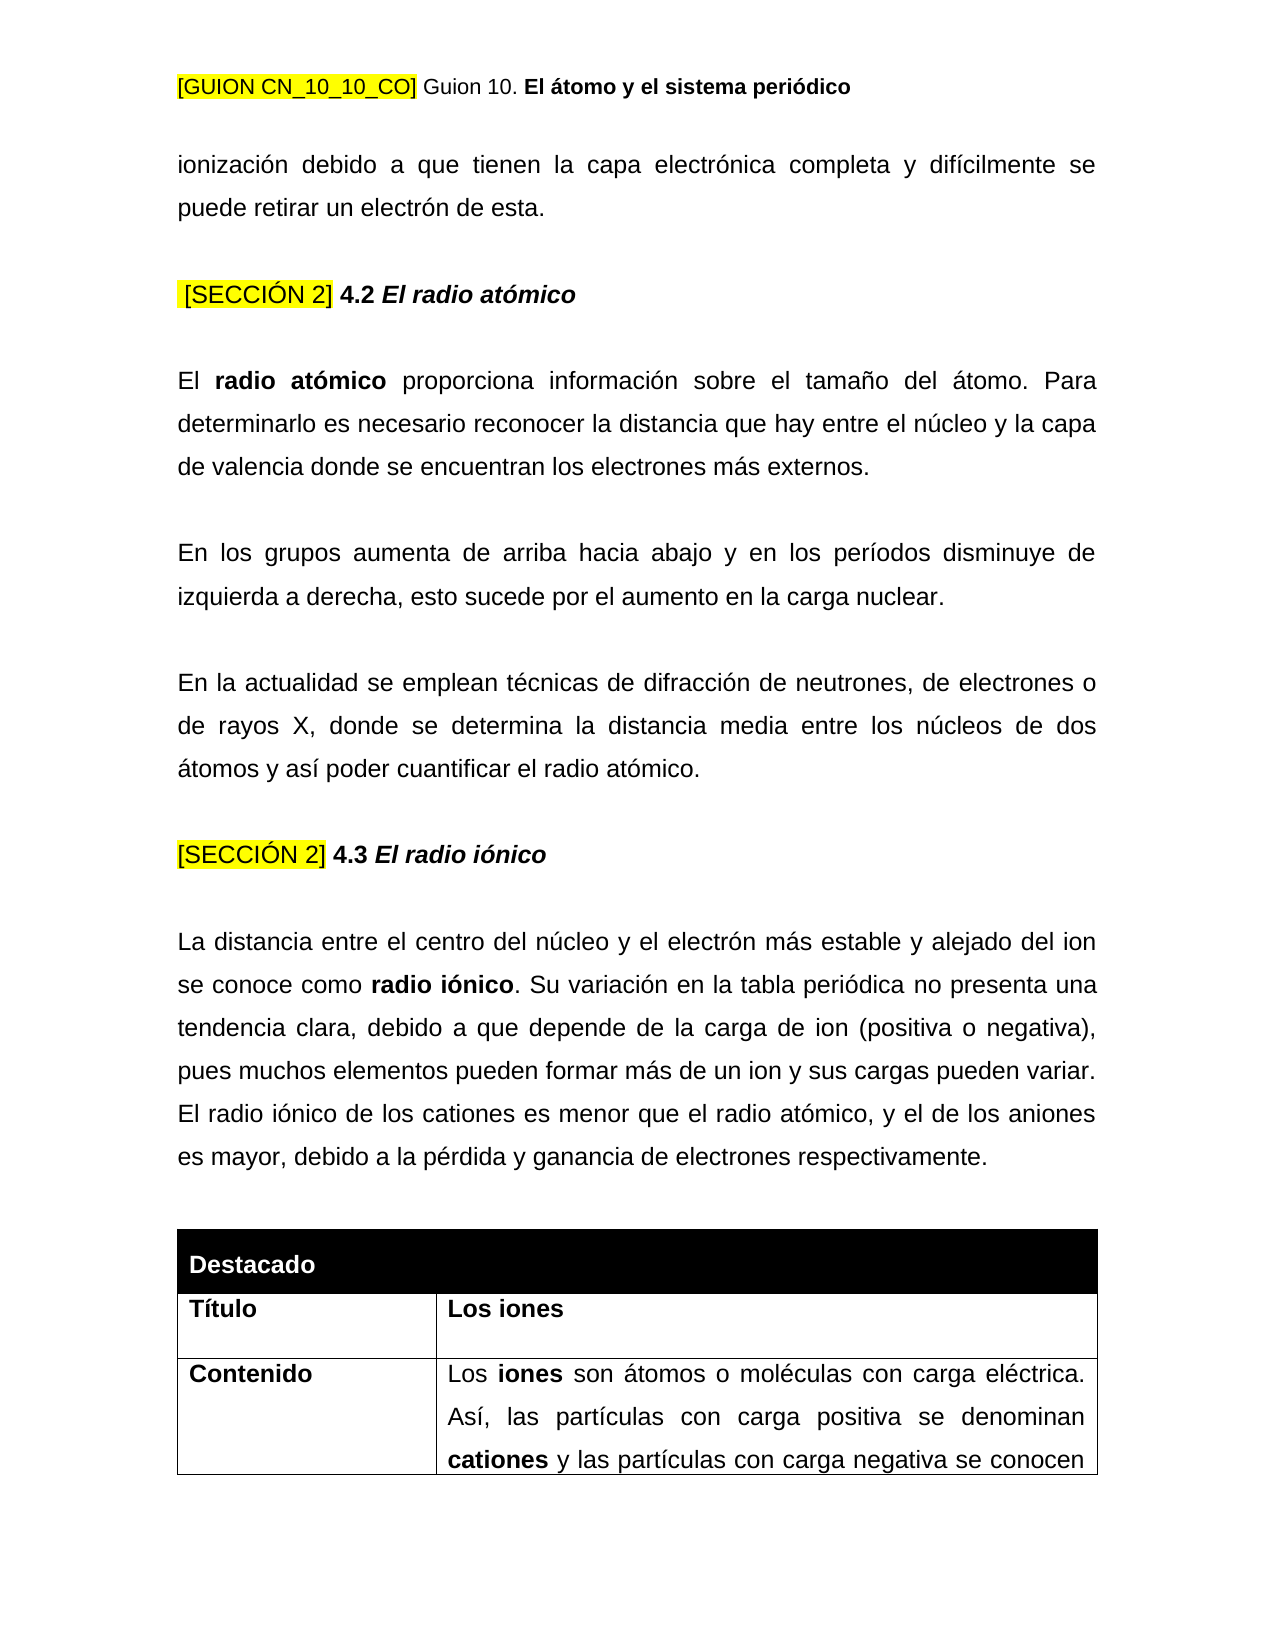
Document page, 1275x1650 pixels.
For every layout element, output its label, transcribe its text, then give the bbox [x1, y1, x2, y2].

text El radio atómico proporciona información sobre el tamaño del átomo. Para determinarlo es necesario reconocer la distancia que hay entre el núcleo y la capa de valencia donde se encuentran los electrones más externos. [177, 366, 1098, 481]
table_header Destacado [178, 1230, 1097, 1293]
table_cell Título [178, 1294, 436, 1358]
text [SECCIÓN 2] 4.2 El radio atómico [333, 280, 1098, 308]
text La distancia entre el centro del núcleo y el electrón más estable y alejado del ion se conoce como radio iónico. Su variación en la tabla periódica no presenta una tendencia clara, debido a que depende de la carga de ion (positiva o negativa), pues muchos elementos pueden formar más de un ion y sus cargas pueden variar. El radio iónico de los cationes es menor que el radio atómico, y el de los aniones es mayor, debido a la pérdida y ganancia de electrones respectivamente. [177, 927, 1098, 1171]
text En los grupos aumenta de arriba hacia abajo y en los períodos disminuye de izquierda a derecha, esto sucede por el aumento en la carga nuclear. [177, 538, 1098, 610]
text En la actualidad se emplean técnicas de difracción de neutrones, de electrones o de rayos X, donde se determina la distancia media entre los núcleos de dos átomos y así poder cuantificar el radio atómico. [177, 668, 1098, 783]
table_cell Contenido [178, 1359, 436, 1474]
table_cell Los iones [437, 1294, 1097, 1358]
text [SECCIÓN 2] 4.3 El radio iónico [326, 840, 1098, 869]
